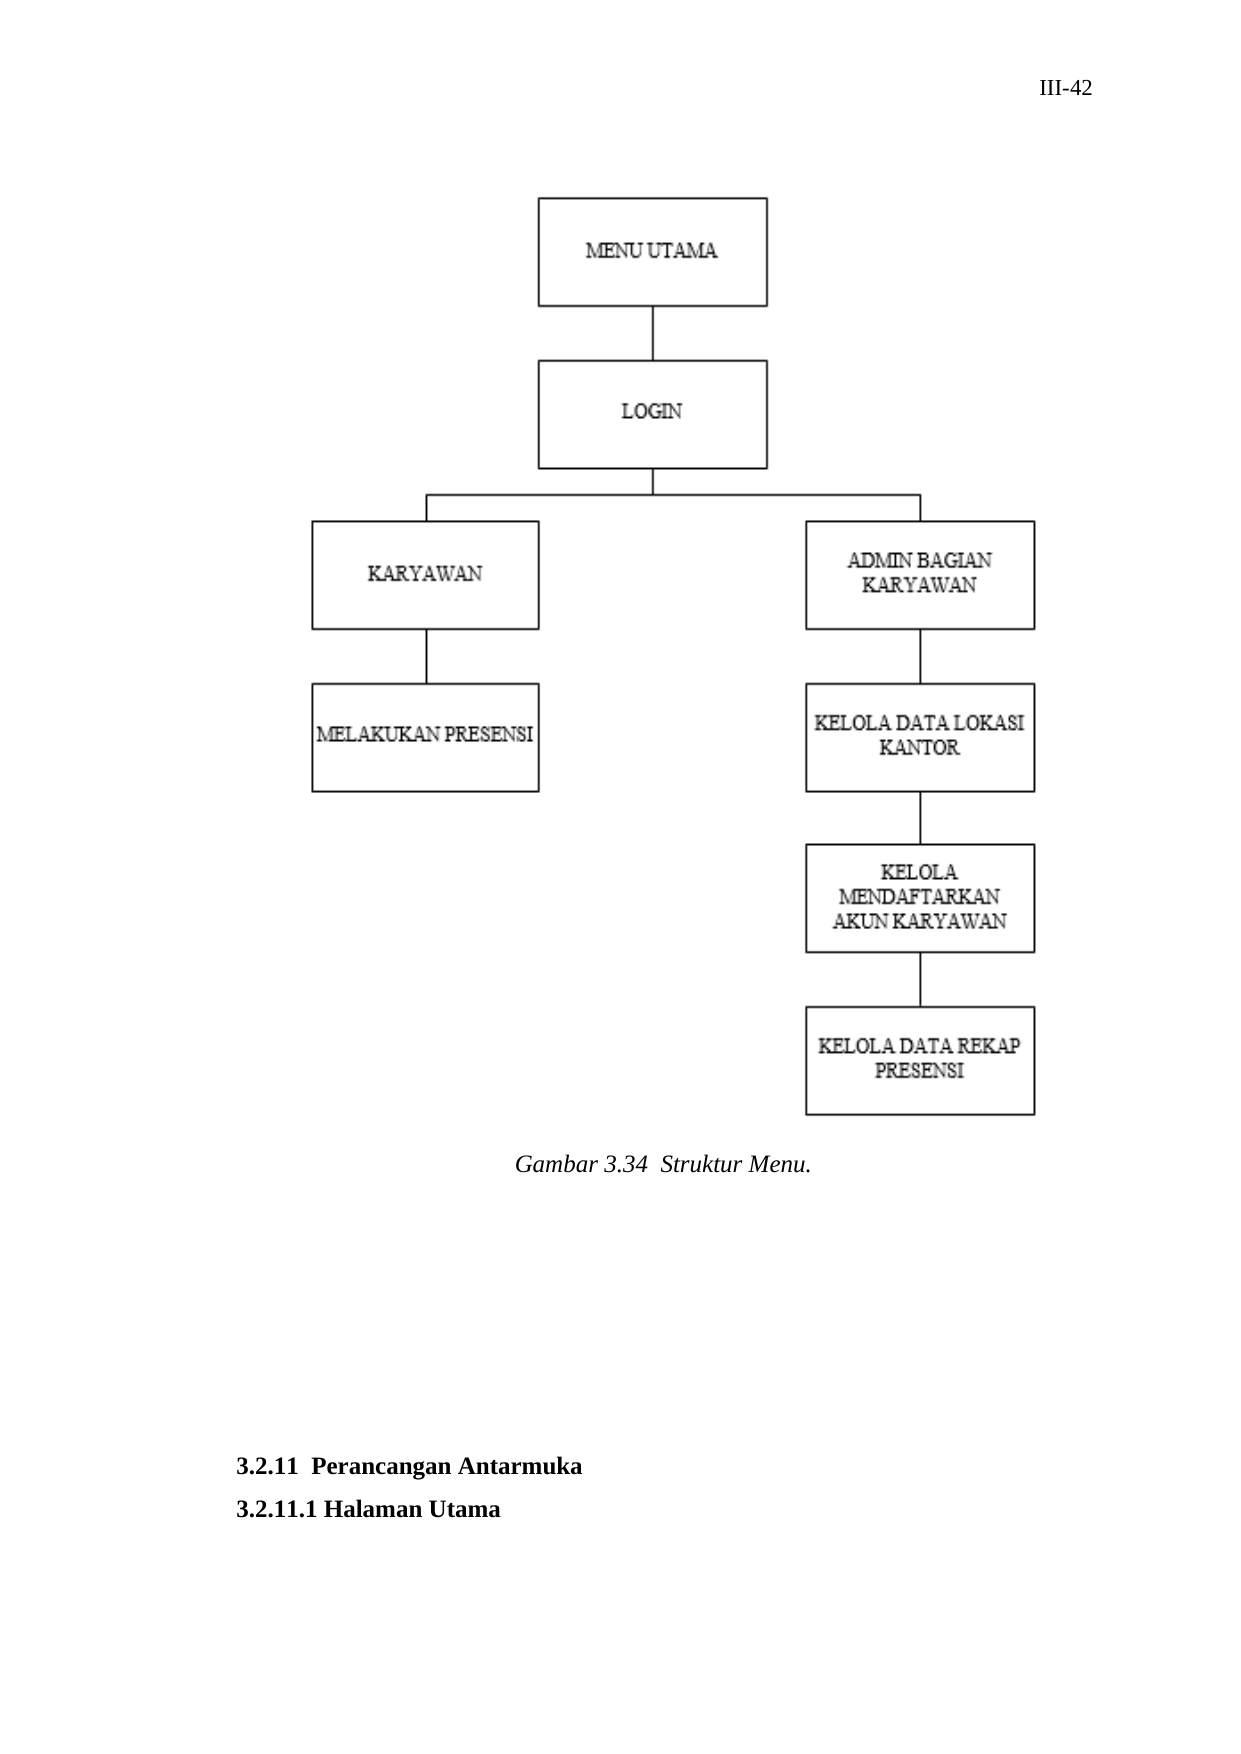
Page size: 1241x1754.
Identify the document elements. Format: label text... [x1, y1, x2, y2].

list 3.2.11.1 Halaman Utama [236, 1494, 1092, 1523]
list 3.2.11 Perancangan Antarmuka [236, 1451, 1092, 1479]
picture [237, 177, 1091, 1135]
list Gambar 3.34 Struktur Menu. [236, 1149, 1092, 1178]
